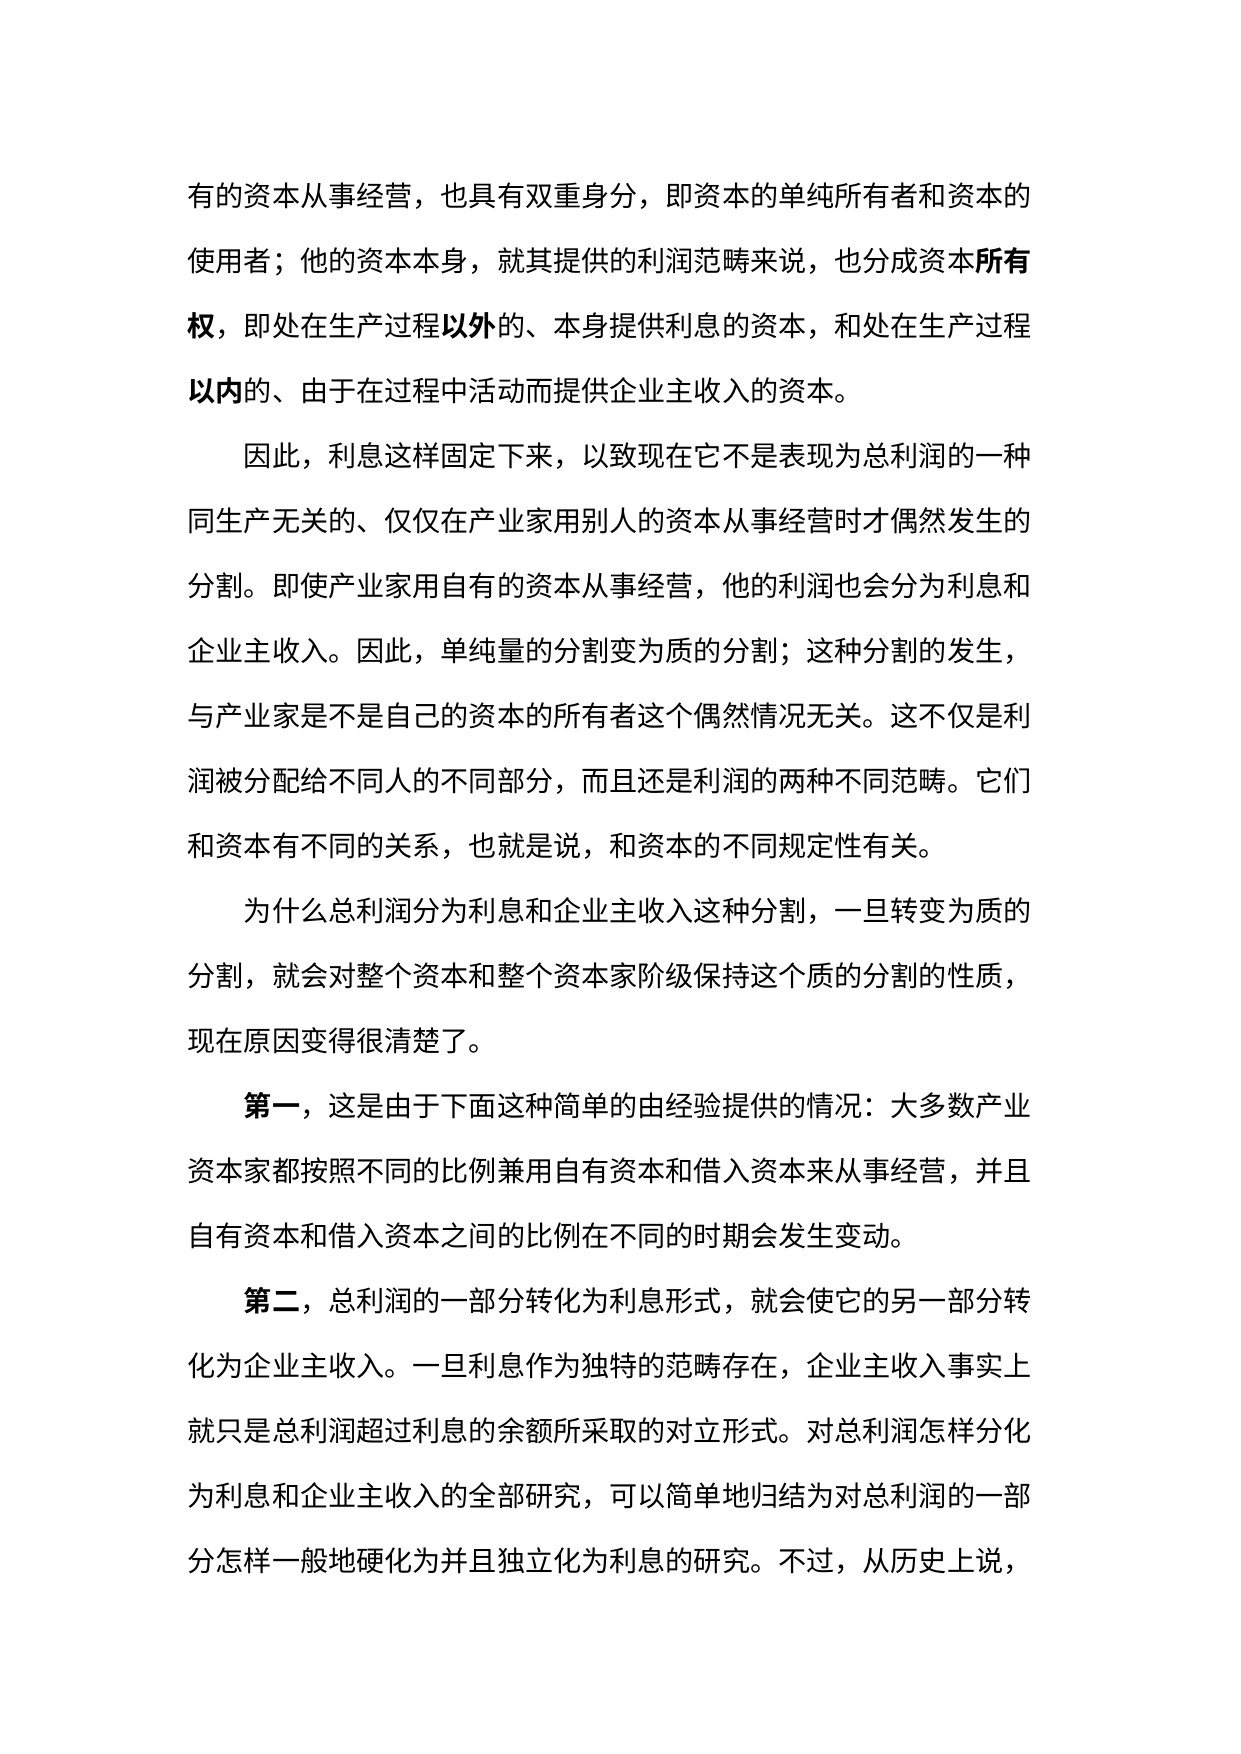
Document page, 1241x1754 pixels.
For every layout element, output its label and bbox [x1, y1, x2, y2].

text [187, 162, 1053, 1592]
